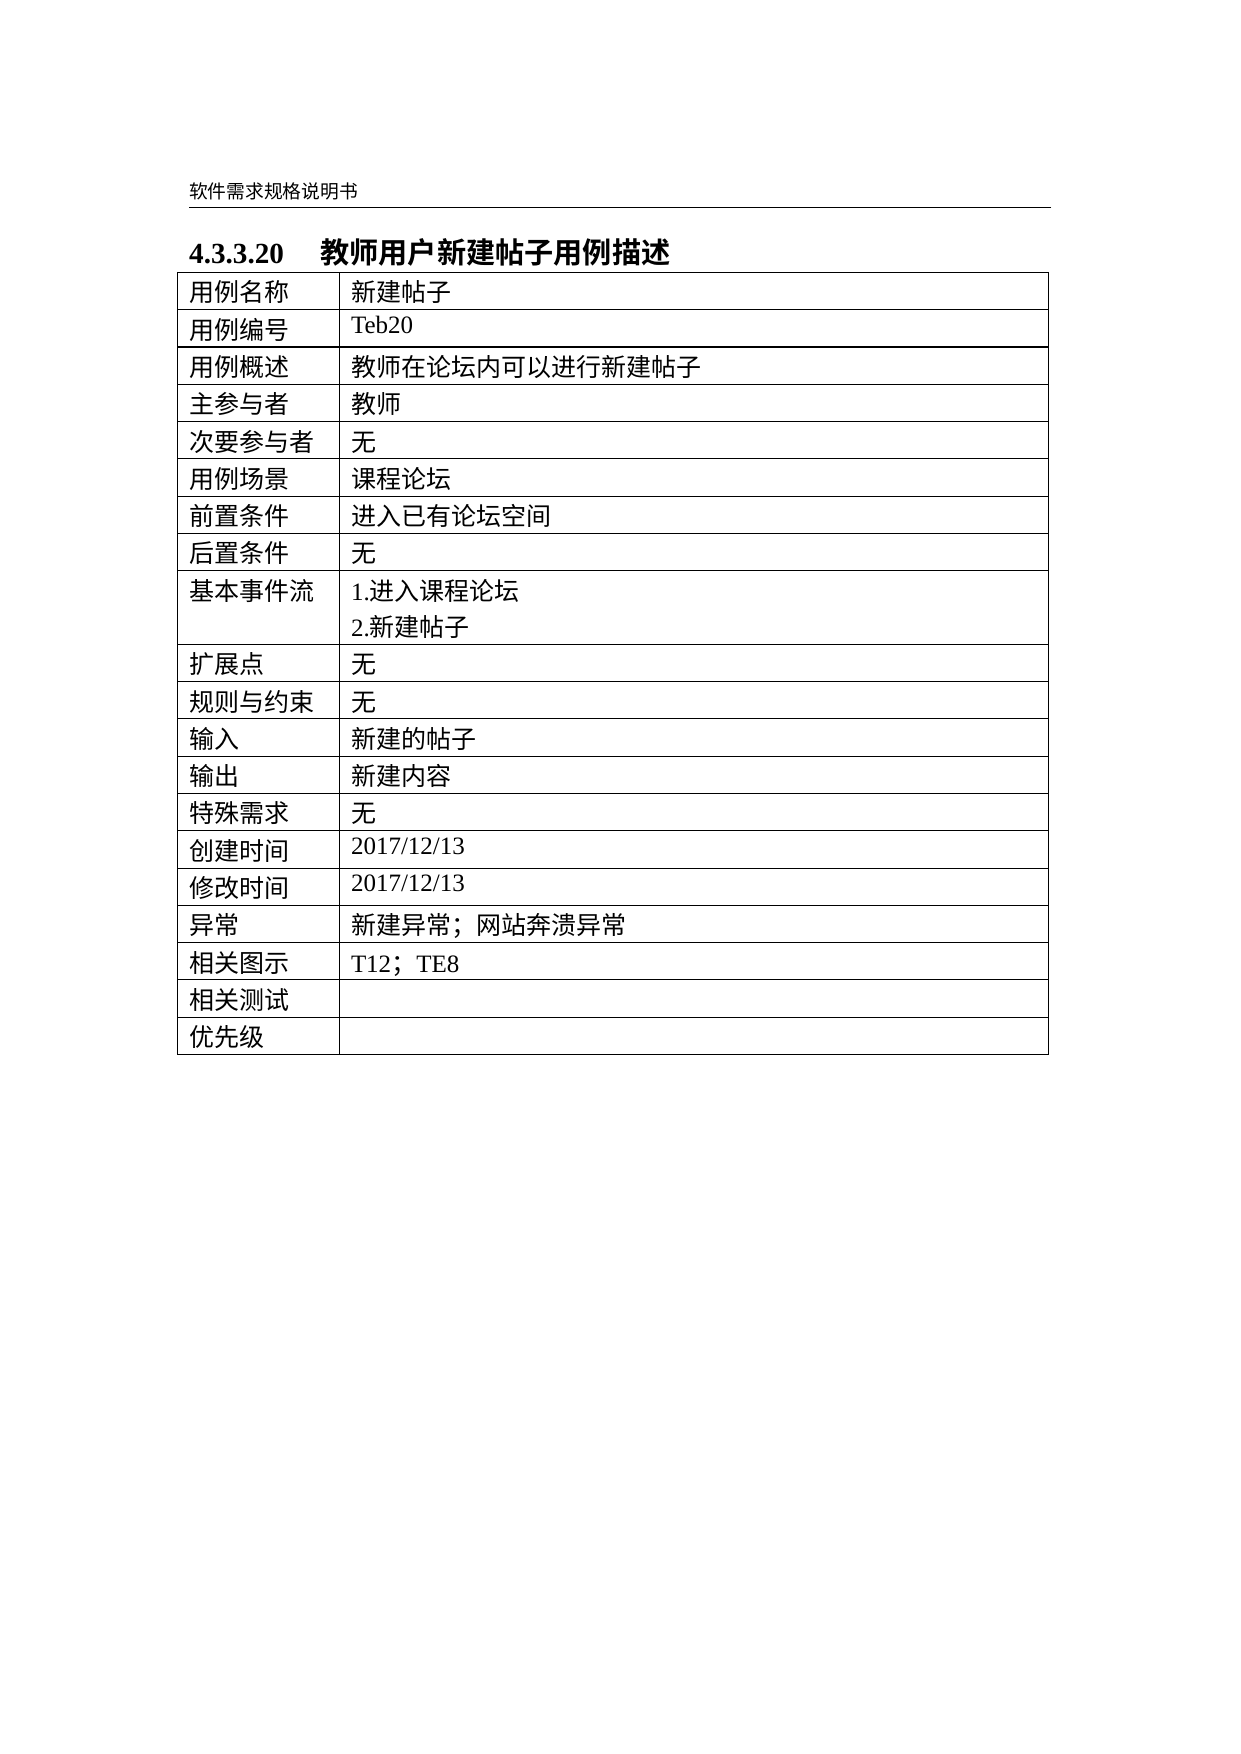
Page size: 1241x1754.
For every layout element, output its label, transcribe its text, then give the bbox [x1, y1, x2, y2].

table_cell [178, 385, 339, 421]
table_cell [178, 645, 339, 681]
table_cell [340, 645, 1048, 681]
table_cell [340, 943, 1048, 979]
subtitle 教师用户新建帖子用例描述 [189, 229, 1051, 272]
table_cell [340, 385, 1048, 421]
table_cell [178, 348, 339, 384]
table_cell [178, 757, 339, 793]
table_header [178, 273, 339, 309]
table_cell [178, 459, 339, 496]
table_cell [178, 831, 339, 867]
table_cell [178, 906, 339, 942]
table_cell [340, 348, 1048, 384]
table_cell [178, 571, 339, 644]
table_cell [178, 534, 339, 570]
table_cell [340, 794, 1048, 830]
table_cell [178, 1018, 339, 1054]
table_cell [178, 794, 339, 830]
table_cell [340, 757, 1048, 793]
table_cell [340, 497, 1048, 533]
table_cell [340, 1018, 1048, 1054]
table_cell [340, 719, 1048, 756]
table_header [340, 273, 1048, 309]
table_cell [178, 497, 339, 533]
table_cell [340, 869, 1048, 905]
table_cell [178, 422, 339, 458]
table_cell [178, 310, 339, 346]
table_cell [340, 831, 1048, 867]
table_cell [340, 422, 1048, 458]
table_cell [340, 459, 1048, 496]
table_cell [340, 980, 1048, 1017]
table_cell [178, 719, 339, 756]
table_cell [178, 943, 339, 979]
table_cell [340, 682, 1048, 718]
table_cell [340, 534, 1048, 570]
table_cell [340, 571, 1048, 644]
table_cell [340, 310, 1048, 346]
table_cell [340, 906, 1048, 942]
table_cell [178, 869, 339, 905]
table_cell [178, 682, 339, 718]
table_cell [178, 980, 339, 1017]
